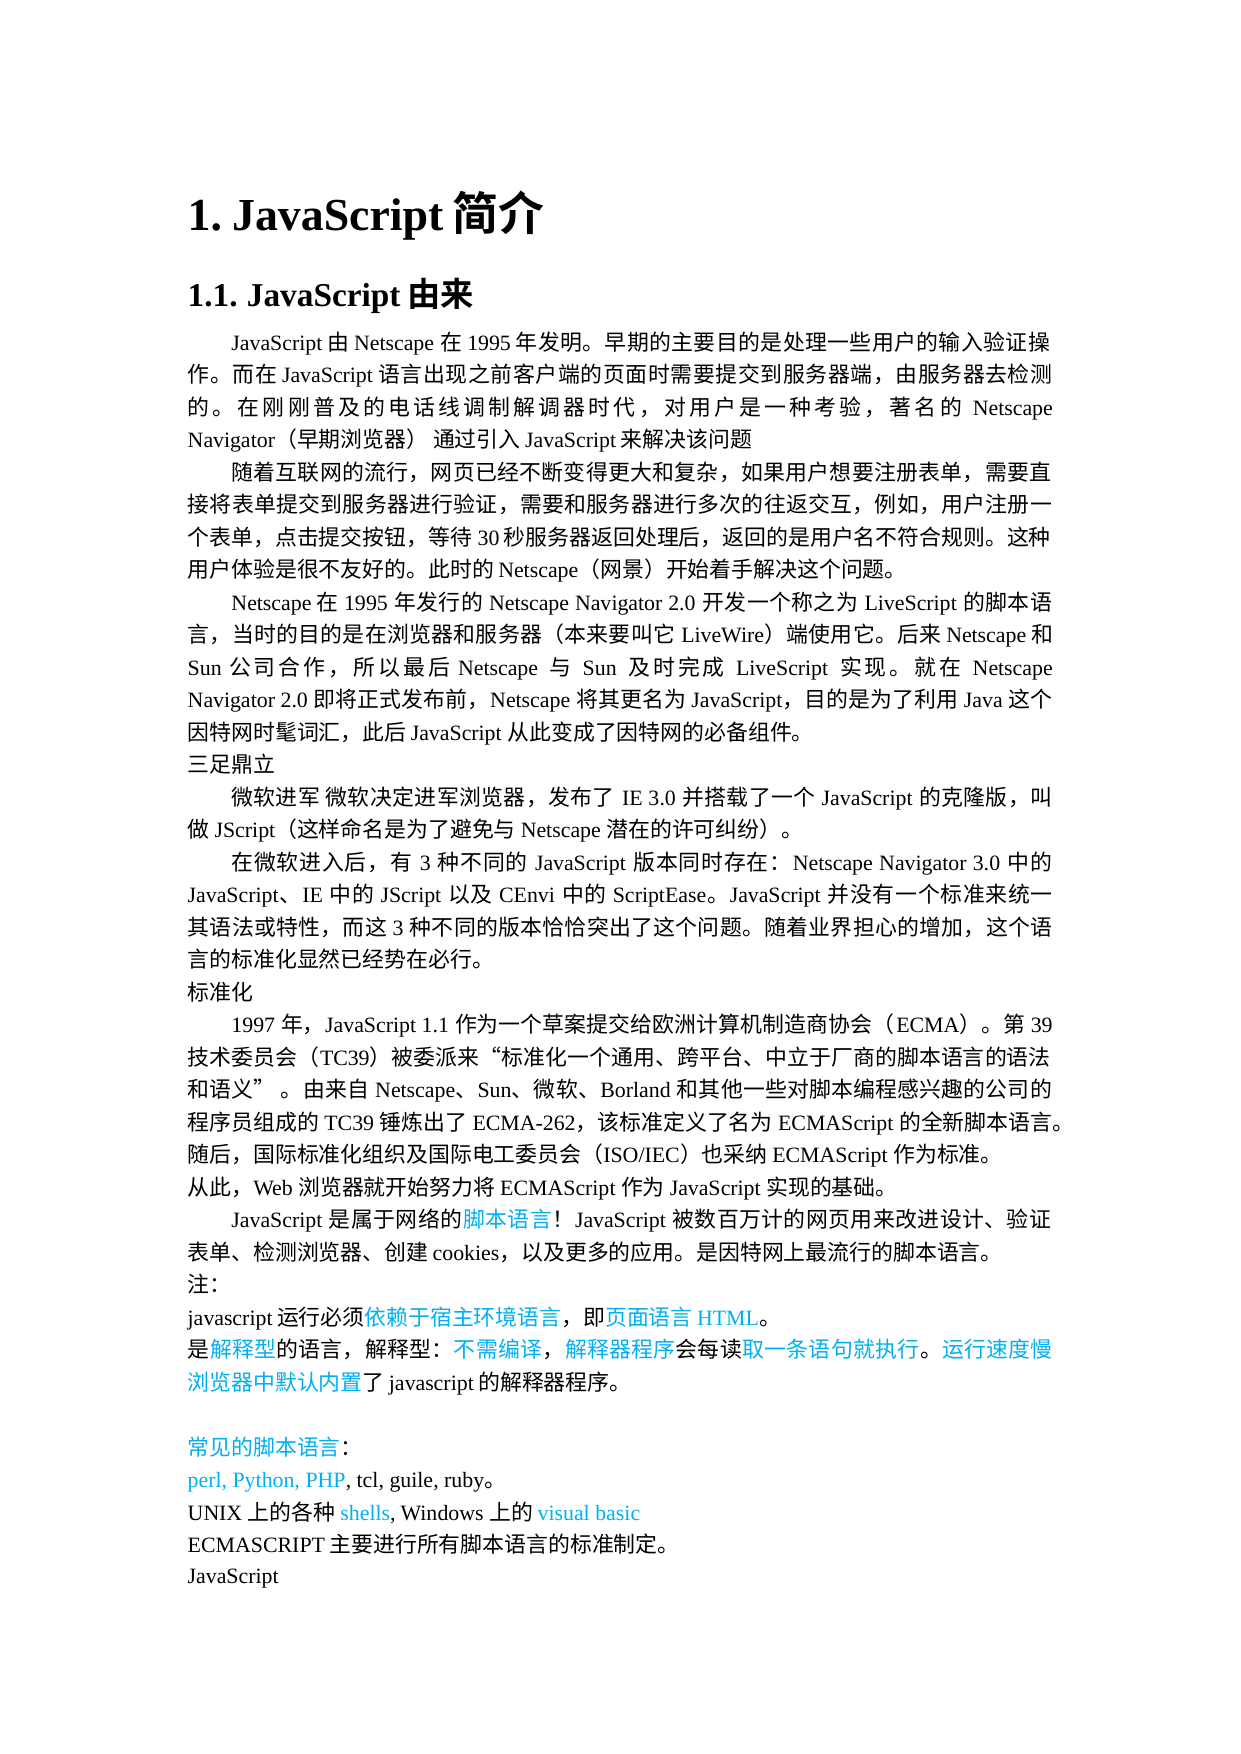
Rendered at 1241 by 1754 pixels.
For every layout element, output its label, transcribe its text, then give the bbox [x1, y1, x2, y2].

text 是解释型的语言，解释型：不需编译，解释器程序会每读取一条语句就执行。运行速度慢，浏览器中默认内置了javascript的解释器程序。 [187, 1332, 1053, 1397]
text JavaScript由Netscape 在1995年发明。早期的主要目的是处理一些用户的输入验证操作。而在JavaScript语言出现之前客户端的页面时需要提交到服务器端，由服务器去检测的。在刚刚普及的电话线调制解调器时代，对用户是一种考验，著名的Netscape Navigator（早期浏览器） 通过引入JavaScript来解决该问题 [187, 324, 1053, 454]
text JavaScript 是属于网络的脚本语言！JavaScript 被数百万计的网页用来改进设计、验证表单、检测浏览器、创建cookies，以及更多的应用。是因特网上最流行的脚本语言。 [187, 1202, 1053, 1267]
text 三足鼎立 [187, 747, 1053, 779]
text 注： [187, 1267, 1053, 1299]
subtitle JavaScript简介 [187, 162, 1053, 259]
text 随着互联网的流行，网页已经不断变得更大和复杂，如果用户想要注册表单，需要直接将表单提交到服务器进行验证，需要和服务器进行多次的往返交互，例如，用户注册一个表单，点击提交按钮，等待30秒服务器返回处理后，返回的是用户名不符合规则。这种用户体验是很不友好的。此时的Netscape（网景）开始着手解决这个问题。 [187, 454, 1053, 584]
text 在微软进入后，有 3 种不同的 JavaScript 版本同时存在：Netscape Navigator 3.0 中的 JavaScript、IE 中的 JScript 以及 CEnvi 中的 ScriptEase。JavaScript 并没有一个标准来统一其语法或特性，而这 3 种不同的版本恰恰突出了这个问题。随着业界担心的增加，这个语言的标准化显然已经势在必行。 [187, 844, 1053, 974]
text UNIX 上的各种 shells, Windows 上的 visual basic [187, 1494, 1053, 1527]
text 1997 年，JavaScript 1.1 作为一个草案提交给欧洲计算机制造商协会（ECMA）。第 39 技术委员会（TC39）被委派来“标准化一个通用、跨平台、中立于厂商的脚本语言的语法和语义” 。由来自 Netscape、Sun、微软、Borland 和其他一些对脚本编程感兴趣的公司的程序员组成的 TC39 锤炼出了 ECMA-262，该标准定义了名为 ECMAScript 的全新脚本语言。随后，国际标准化组织及国际电工委员会（ISO/IEC）也采纳 ECMAScript 作为标准。 [187, 1007, 1053, 1169]
text Netscape在 1995 年发行的 Netscape Navigator 2.0 开发一个称之为 LiveScript 的脚本语言，当时的目的是在浏览器和服务器（本来要叫它 LiveWire）端使用它。后来Netscape和Sun公司合作，所以最后Netscape 与 Sun 及时完成 LiveScript 实现。就在 Netscape Navigator 2.0 即将正式发布前，Netscape 将其更名为 JavaScript，目的是为了利用 Java 这个因特网时髦词汇，此后JavaScript 从此变成了因特网的必备组件。 [187, 584, 1053, 747]
text JavaScript [187, 1559, 1053, 1592]
subtitle JavaScript由来 [187, 259, 1053, 324]
text 常见的脚本语言： [187, 1429, 1053, 1462]
text perl, Python, PHP, tcl, guile, ruby。 [187, 1462, 1053, 1494]
text 标准化 [187, 974, 1053, 1007]
text 微软进军 微软决定进军浏览器，发布了 IE 3.0 并搭载了一个 JavaScript 的克隆版，叫做 JScript（这样命名是为了避免与 Netscape 潜在的许可纠纷）。 [187, 779, 1053, 844]
text 从此，Web 浏览器就开始努力将 ECMAScript 作为 JavaScript 实现的基础。 [187, 1169, 1053, 1202]
text ECMASCRIPT主要进行所有脚本语言的标准制定。 [187, 1527, 1053, 1559]
picture [216, 1372, 224, 1382]
text javascript运行必须依赖于宿主环境语言，即页面语言HTML。 [187, 1299, 1053, 1332]
